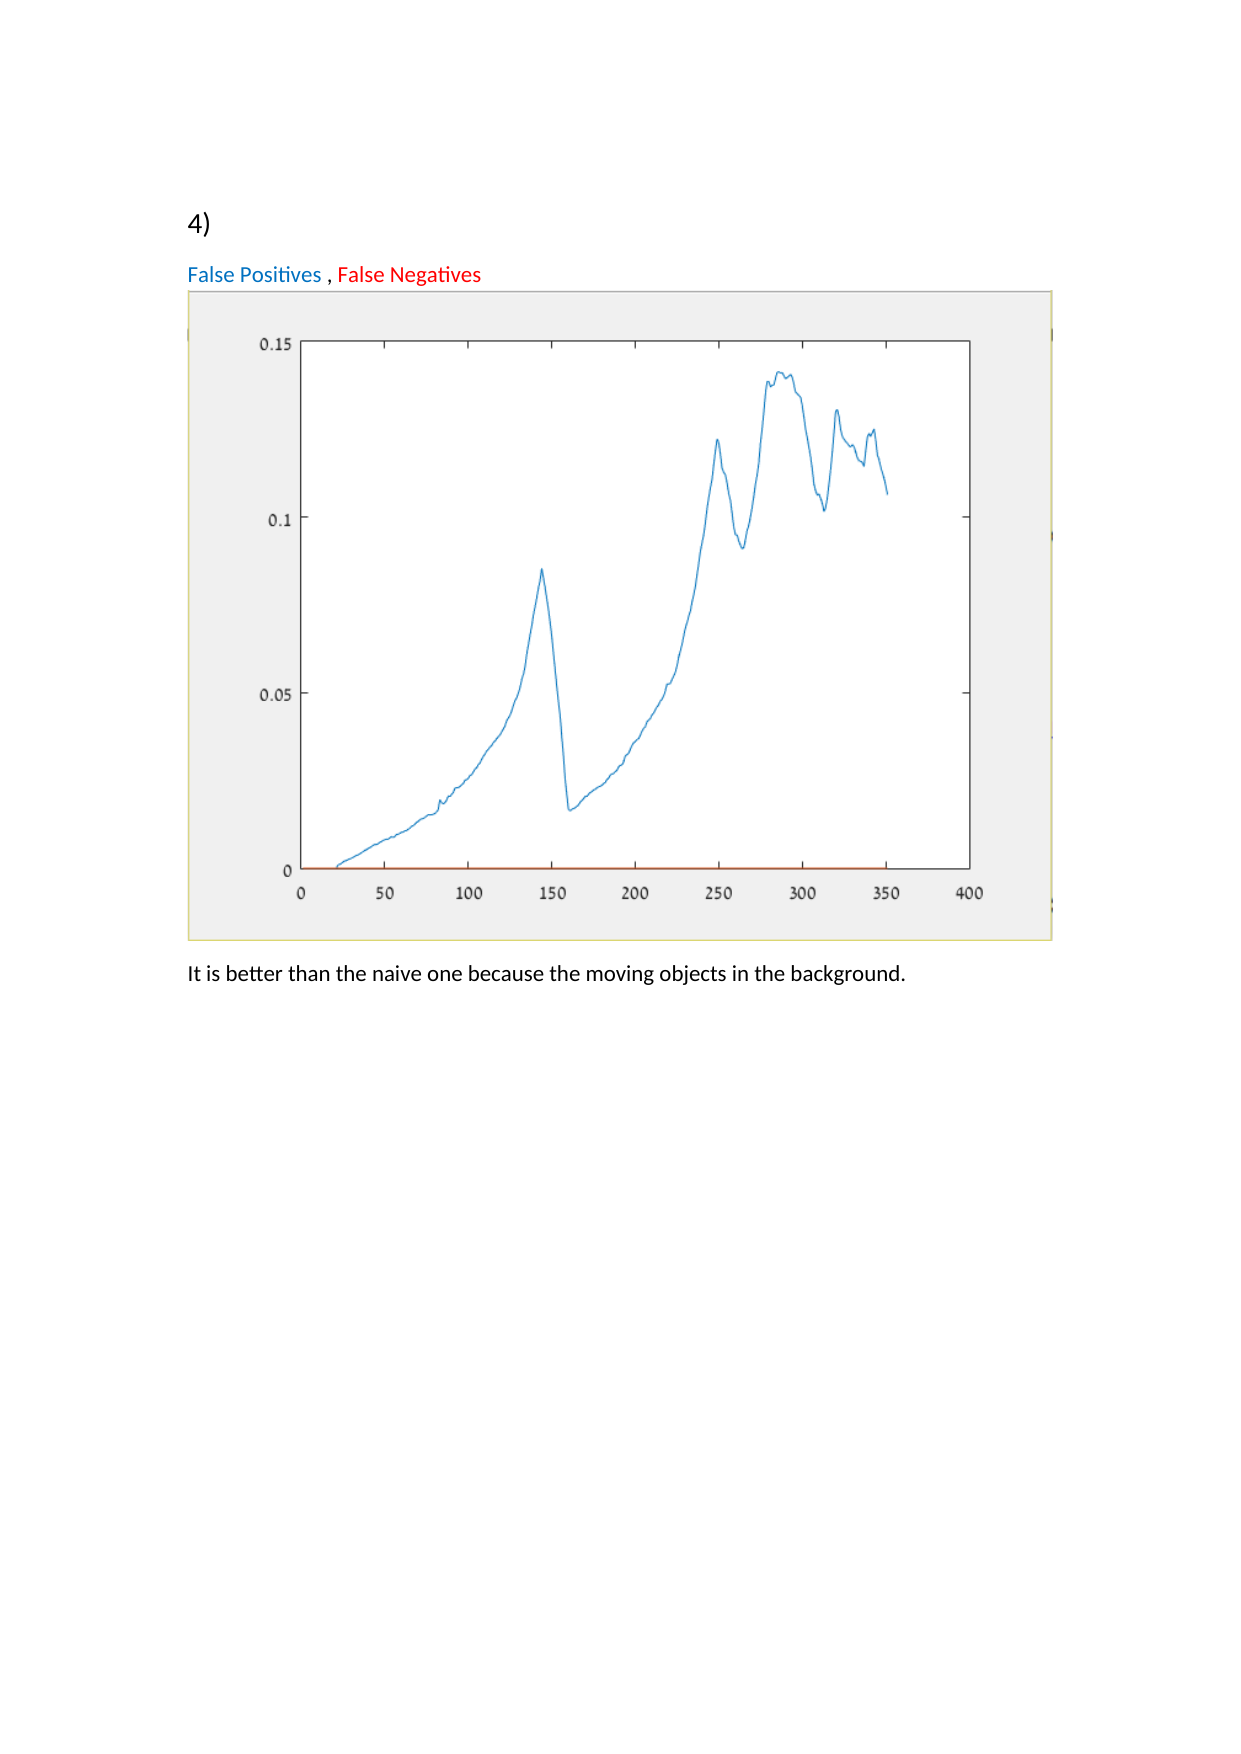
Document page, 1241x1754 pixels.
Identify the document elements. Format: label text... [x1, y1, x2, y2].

text 4) [187, 205, 1053, 241]
text False Positives , False Negatives [187, 260, 1053, 290]
text It is better than the naive one because the moving objects in the background. [187, 959, 1053, 987]
picture [187, 290, 1053, 941]
